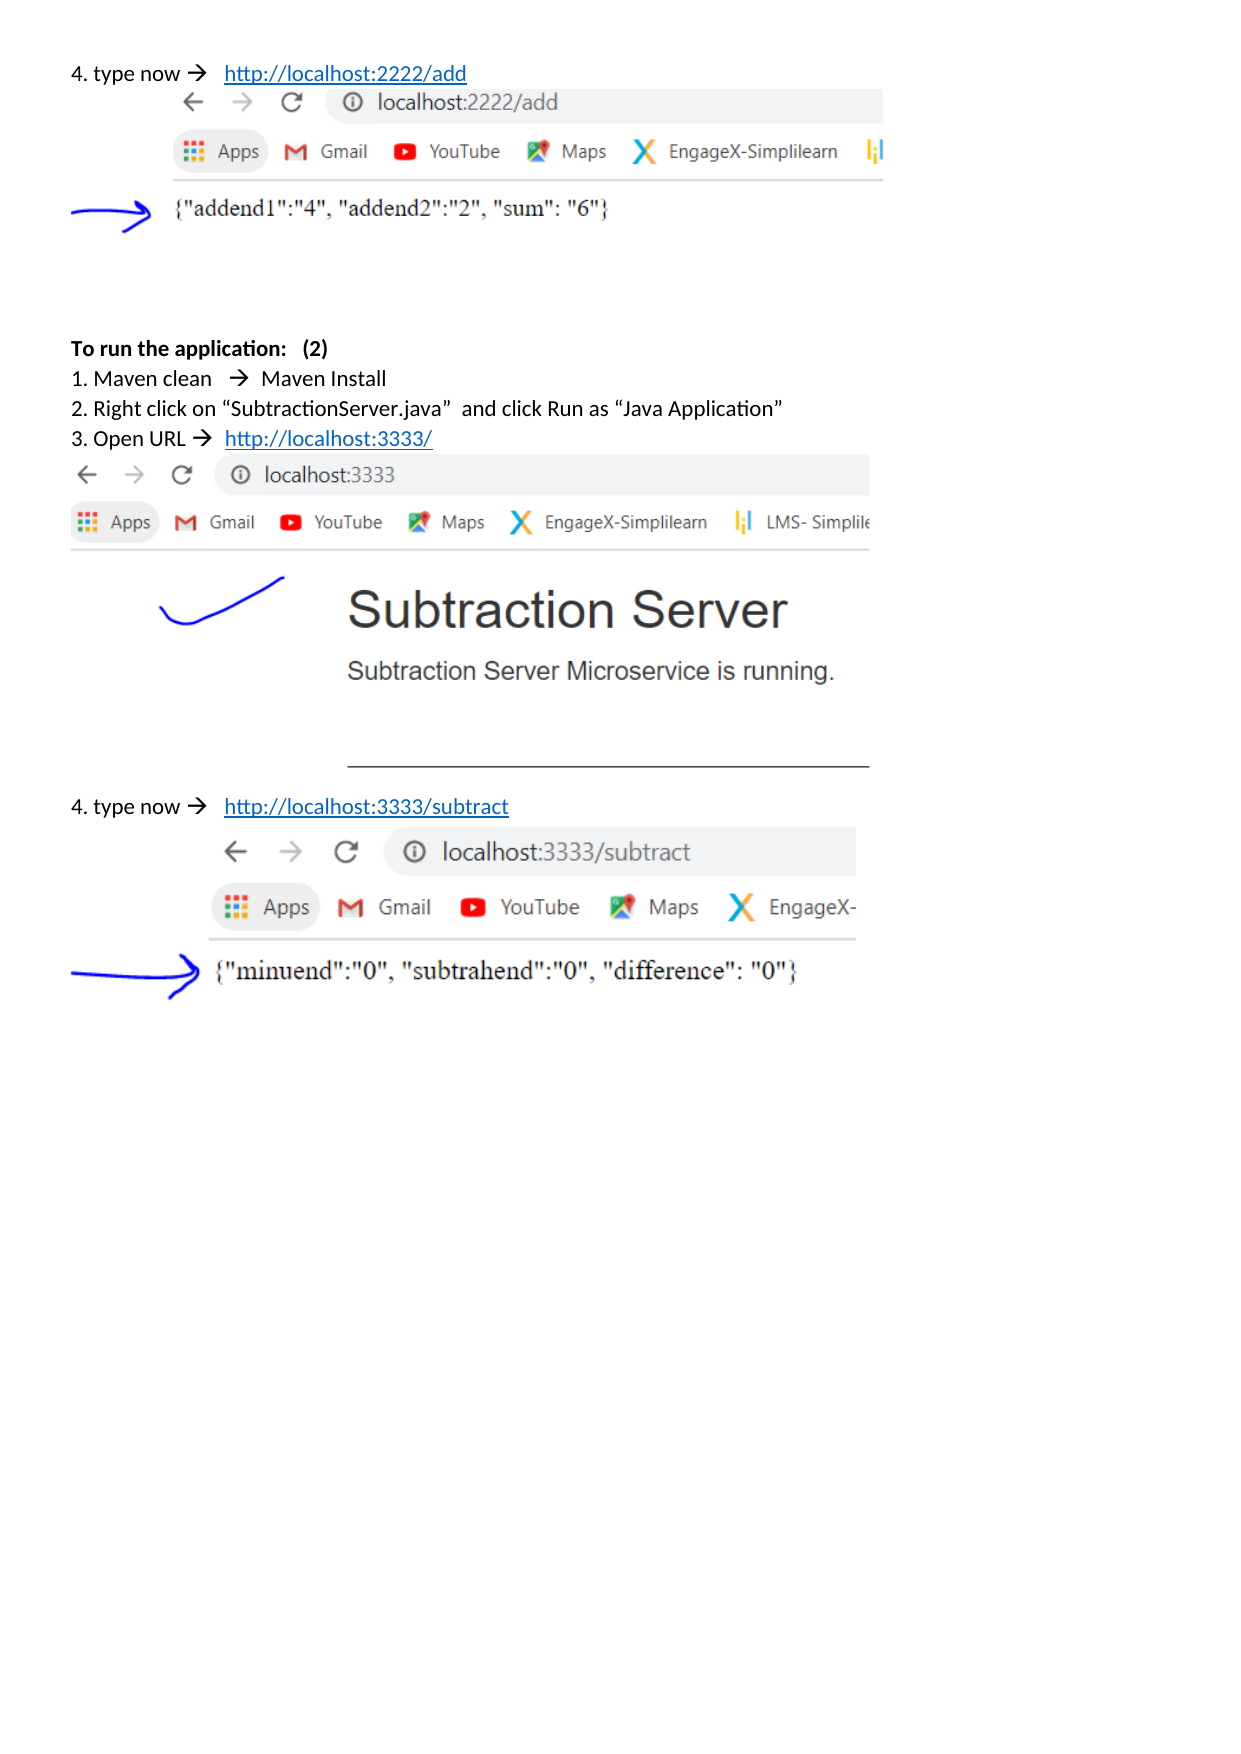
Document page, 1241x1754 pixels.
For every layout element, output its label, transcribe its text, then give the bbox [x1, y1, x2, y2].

picture [70, 822, 856, 1054]
picture [70, 454, 870, 790]
picture [70, 89, 884, 269]
